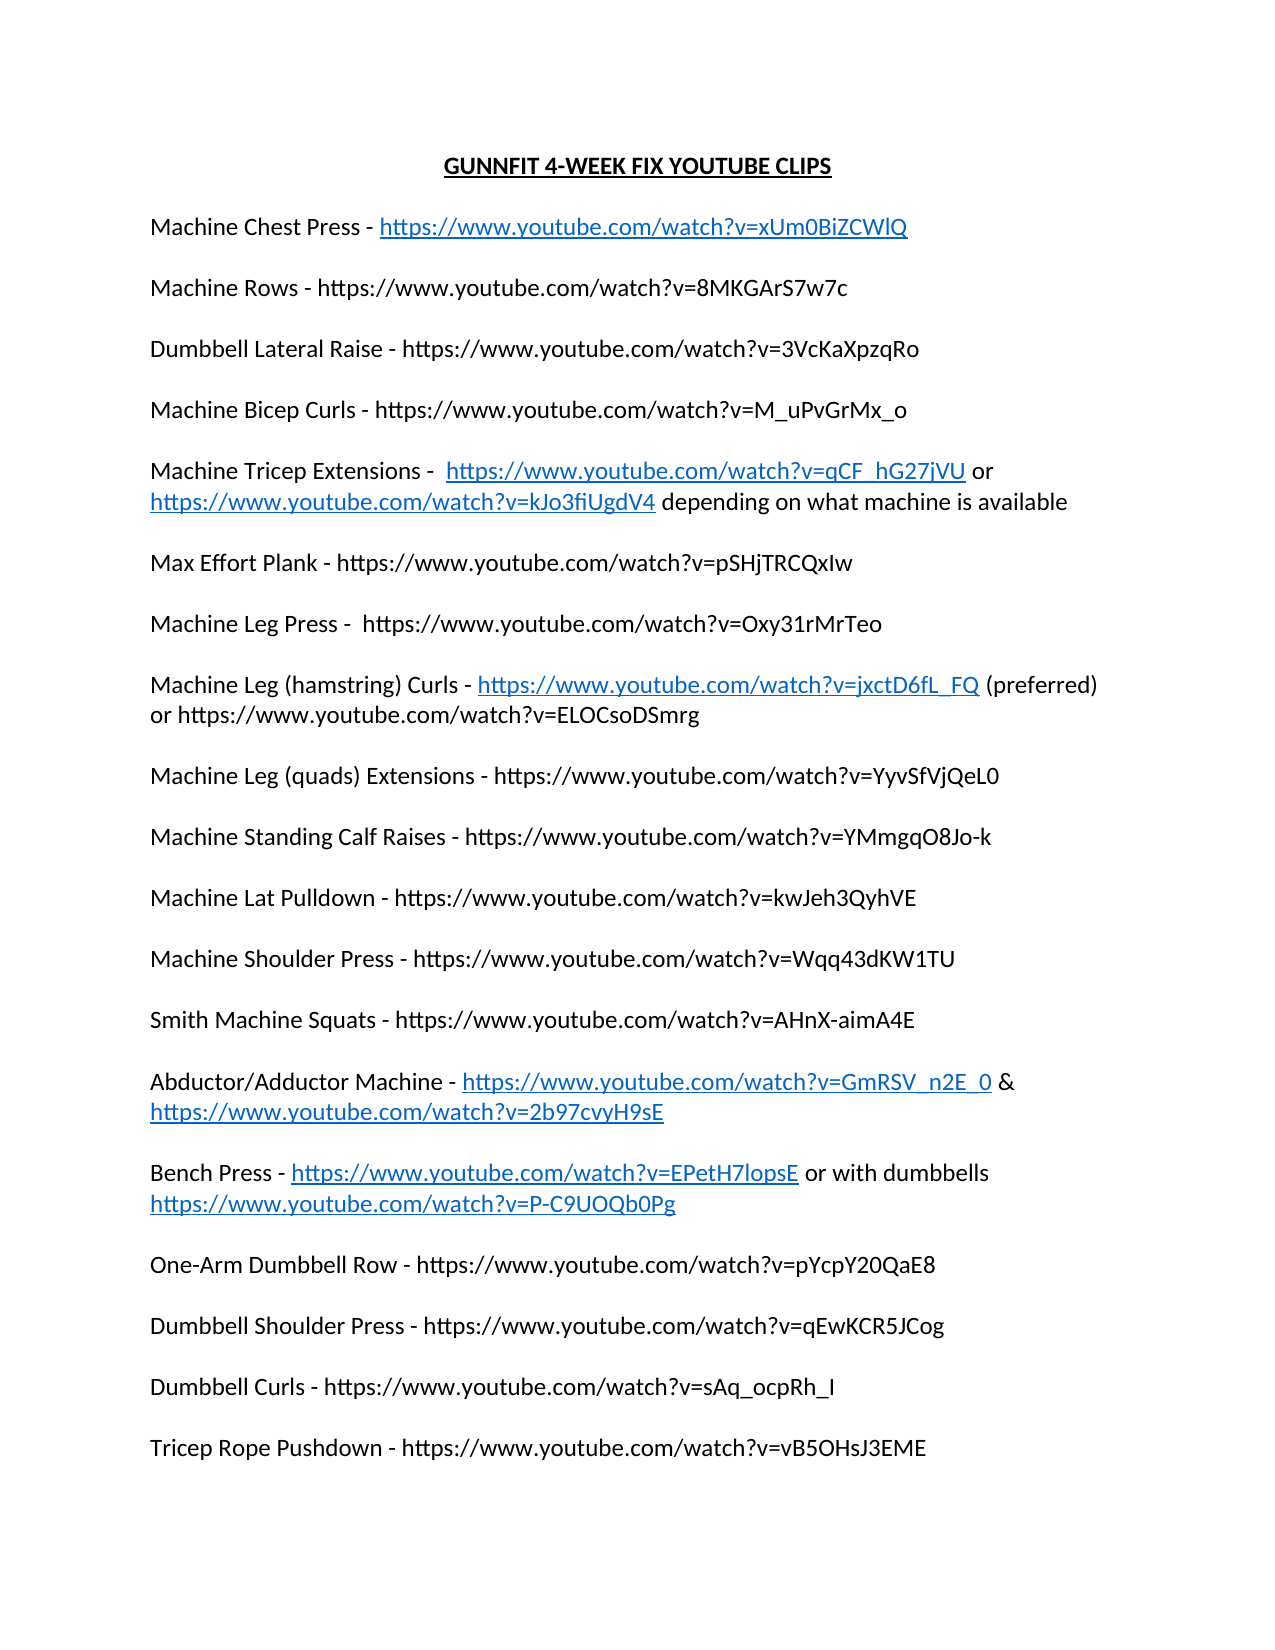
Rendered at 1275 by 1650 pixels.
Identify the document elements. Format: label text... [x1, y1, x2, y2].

text GUNNFIT 4-WEEK FIX YOUTUBE CLIPS [150, 150, 1125, 181]
text Machine Rows - https://www.youtube.com/watch?v=8MKGArS7w7c [150, 272, 1125, 303]
text Max Effort Plank - https://www.youtube.com/watch?v=pSHjTRCQxIw [150, 547, 1125, 577]
text Dumbbell Shoulder Press - https://www.youtube.com/watch?v=qEwKCR5JCog [150, 1310, 1125, 1340]
text Machine Leg Press - https://www.youtube.com/watch?v=Oxy31rMrTeo [150, 608, 1125, 638]
text One-Arm Dumbbell Row - https://www.youtube.com/watch?v=pYcpY20QaE8 [150, 1249, 1125, 1279]
text Machine Shoulder Press - https://www.youtube.com/watch?v=Wqq43dKW1TU [150, 943, 1125, 974]
text Machine Leg (hamstring) Curls - https://www.youtube.com/watch?v=jxctD6fL_FQ (preferred) or https://www.youtube.com/watch?v=ELOCsoDSmrg [150, 669, 1125, 730]
text Dumbbell Lateral Raise - https://www.youtube.com/watch?v=3VcKaXpzqRo [150, 333, 1125, 364]
text Machine Leg (quads) Extensions - https://www.youtube.com/watch?v=YyvSfVjQeL0 [150, 760, 1125, 791]
text Machine Standing Calf Raises - https://www.youtube.com/watch?v=YMmgqO8Jo-k [150, 821, 1125, 852]
text Machine Tricep Extensions - https://www.youtube.com/watch?v=qCF_hG27jVU or https://www.youtube.com/watch?v=kJo3fiUgdV4 depending on what machine is available [150, 455, 1125, 516]
text Machine Lat Pulldown - https://www.youtube.com/watch?v=kwJeh3QyhVE [150, 882, 1125, 913]
text Machine Chest Press - https://www.youtube.com/watch?v=xUm0BiZCWlQ [150, 211, 1125, 242]
text Abductor/Adductor Machine - https://www.youtube.com/watch?v=GmRSV_n2E_0 & https://www.youtube.com/watch?v=2b97cvyH9sE [150, 1066, 1125, 1127]
text Bench Press - https://www.youtube.com/watch?v=EPetH7lopsE or with dumbbells https://www.youtube.com/watch?v=P-C9UOQb0Pg [150, 1157, 1125, 1218]
text Smith Machine Squats - https://www.youtube.com/watch?v=AHnX-aimA4E [150, 1004, 1125, 1035]
text Tricep Rope Pushdown - https://www.youtube.com/watch?v=vB5OHsJ3EME [150, 1432, 1125, 1462]
text Dumbbell Curls - https://www.youtube.com/watch?v=sAq_ocpRh_I [150, 1371, 1125, 1401]
text Machine Bicep Curls - https://www.youtube.com/watch?v=M_uPvGrMx_o [150, 394, 1125, 425]
